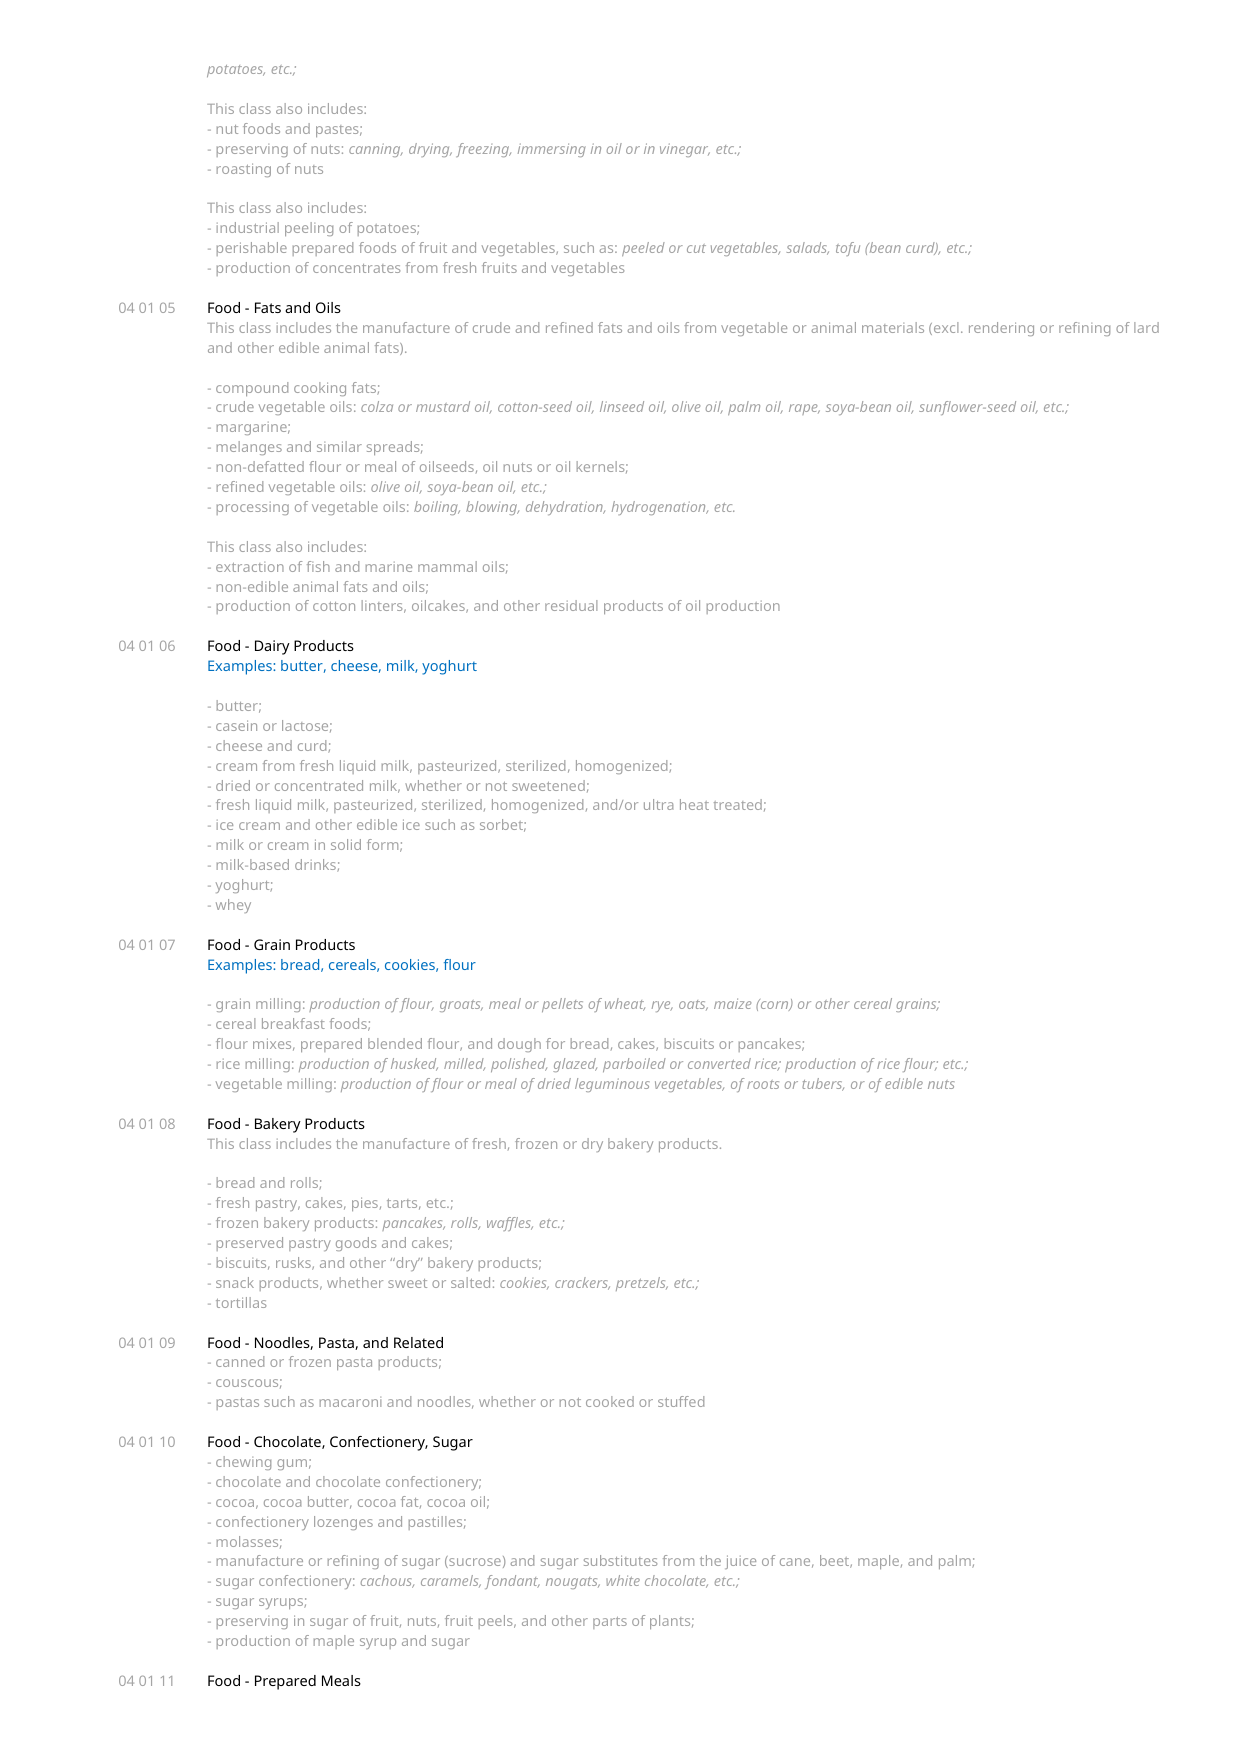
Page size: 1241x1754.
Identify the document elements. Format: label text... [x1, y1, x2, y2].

text - cheese and curd; [207, 736, 1181, 755]
text - nut foods and pastes; [207, 119, 1181, 139]
text - ice cream and other edible ice such as sorbet; [207, 815, 1181, 835]
text - confectionery lozenges and pastilles; [207, 1511, 1181, 1531]
text - frozen bakery products: pancakes, rolls, waffles, etc.; [207, 1213, 1181, 1233]
text - roasting of nuts [207, 158, 1181, 178]
text - preserving of nuts: canning, drying, freezing, immersing in oil or in vinegar, etc.; [207, 139, 1181, 158]
text Examples: bread, cereals, cookies, flour [207, 954, 1181, 974]
text This class also includes: [207, 198, 1181, 218]
text - production of maple syrup and sugar [207, 1631, 1181, 1651]
text - yoghurt; [207, 875, 1181, 895]
text 04 01 08 Food - Bakery Products [118, 1113, 1181, 1133]
text - cocoa, cocoa butter, cocoa fat, cocoa oil; [207, 1492, 1181, 1511]
text - melanges and similar spreads; [207, 437, 1181, 457]
text - couscous; [207, 1372, 1181, 1392]
text - molasses; [207, 1531, 1181, 1551]
text - whey [207, 895, 1181, 914]
text - rice milling: production of husked, milled, polished, glazed, parboiled or converted rice; production of rice flour; etc.; [207, 1054, 1181, 1074]
text - refined vegetable oils: olive oil, soya-bean oil, etc.; [207, 477, 1181, 497]
text - perishable prepared foods of fruit and vegetables, such as: peeled or cut vegetables, salads, tofu (bean curd), etc.; [207, 238, 1181, 258]
text - milk or cream in solid form; [207, 835, 1181, 855]
text - milk-based drinks; [207, 855, 1181, 875]
text - casein or lactose; [207, 716, 1181, 736]
text - sugar syrups; [207, 1591, 1181, 1611]
text - grain milling: production of flour, groats, meal or pellets of wheat, rye, oats, maize (corn) or other cereal grains; [207, 994, 1181, 1014]
text - preserving in sugar of fruit, nuts, fruit peels, and other parts of plants; [207, 1611, 1181, 1631]
text - canned or frozen pasta products; [207, 1352, 1181, 1372]
text - industrial peeling of potatoes; [207, 218, 1181, 238]
text - sugar confectionery: cachous, caramels, fondant, nougats, white chocolate, etc.; [207, 1571, 1181, 1591]
text - non-edible animal fats and oils; [207, 576, 1181, 596]
text - cereal breakfast foods; [207, 1014, 1181, 1034]
text - vegetable milling: production of flour or meal of dried leguminous vegetables, of roots or tubers, or of edible nuts [207, 1074, 1181, 1094]
text - bread and rolls; [207, 1173, 1181, 1193]
text 04 01 06 Food - Dairy Products [118, 636, 1181, 656]
text - compound cooking fats; [207, 377, 1181, 397]
text - margarine; [207, 417, 1181, 437]
text - fresh pastry, cakes, pies, tarts, etc.; [207, 1193, 1181, 1213]
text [207, 59, 1181, 79]
text - cream from fresh liquid milk, pasteurized, sterilized, homogenized; [207, 755, 1181, 775]
text - non-defatted flour or meal of oilseeds, oil nuts or oil kernels; [207, 457, 1181, 477]
text 04 01 05 Food - Fats and Oils [118, 298, 1181, 318]
text - extraction of fish and marine mammal oils; [207, 556, 1181, 576]
text - manufacture or refining of sugar (sucrose) and sugar substitutes from the juice of cane, beet, maple, and palm; [207, 1551, 1181, 1571]
text This class also includes: [207, 537, 1181, 556]
text 04 01 07 Food - Grain Products [118, 934, 1181, 954]
text 04 01 10 Food - Chocolate, Confectionery, Sugar [118, 1432, 1181, 1452]
text - preserved pastry goods and cakes; [207, 1233, 1181, 1253]
text - crude vegetable oils: colza or mustard oil, cotton-seed oil, linseed oil, olive oil, palm oil, rape, soya-bean oil, sunflower-seed oil, etc.; [207, 397, 1181, 417]
text - fresh liquid milk, pasteurized, sterilized, homogenized, and/or ultra heat treated; [207, 795, 1181, 815]
text - snack products, whether sweet or salted: cookies, crackers, pretzels, etc.; [207, 1273, 1181, 1293]
text - biscuits, rusks, and other “dry” bakery products; [207, 1253, 1181, 1273]
text Examples: butter, cheese, milk, yoghurt [207, 656, 1181, 676]
text This class includes the manufacture of fresh, frozen or dry bakery products. [207, 1133, 1181, 1153]
text This class also includes: [207, 99, 1181, 119]
text - tortillas [207, 1293, 1181, 1312]
text 04 01 11 Food - Prepared Meals [118, 1671, 1181, 1691]
text This class includes the manufacture of crude and refined fats and oils from vegetable or animal materials (excl. rendering or refining of lard and other edible animal fats). [207, 318, 1181, 357]
text - butter; [207, 696, 1181, 716]
text - pastas such as macaroni and noodles, whether or not cooked or stuffed [207, 1392, 1181, 1412]
text - chocolate and chocolate confectionery; [207, 1472, 1181, 1492]
text - chewing gum; [207, 1452, 1181, 1472]
text - processing of vegetable oils: boiling, blowing, dehydration, hydrogenation, etc. [207, 497, 1181, 517]
text 04 01 09 Food - Noodles, Pasta, and Related [118, 1332, 1181, 1352]
text - production of cotton linters, oilcakes, and other residual products of oil production [207, 596, 1181, 616]
text - production of concentrates from fresh fruits and vegetables [207, 258, 1181, 278]
text - flour mixes, prepared blended flour, and dough for bread, cakes, biscuits or pancakes; [207, 1034, 1181, 1054]
text - dried or concentrated milk, whether or not sweetened; [207, 775, 1181, 795]
